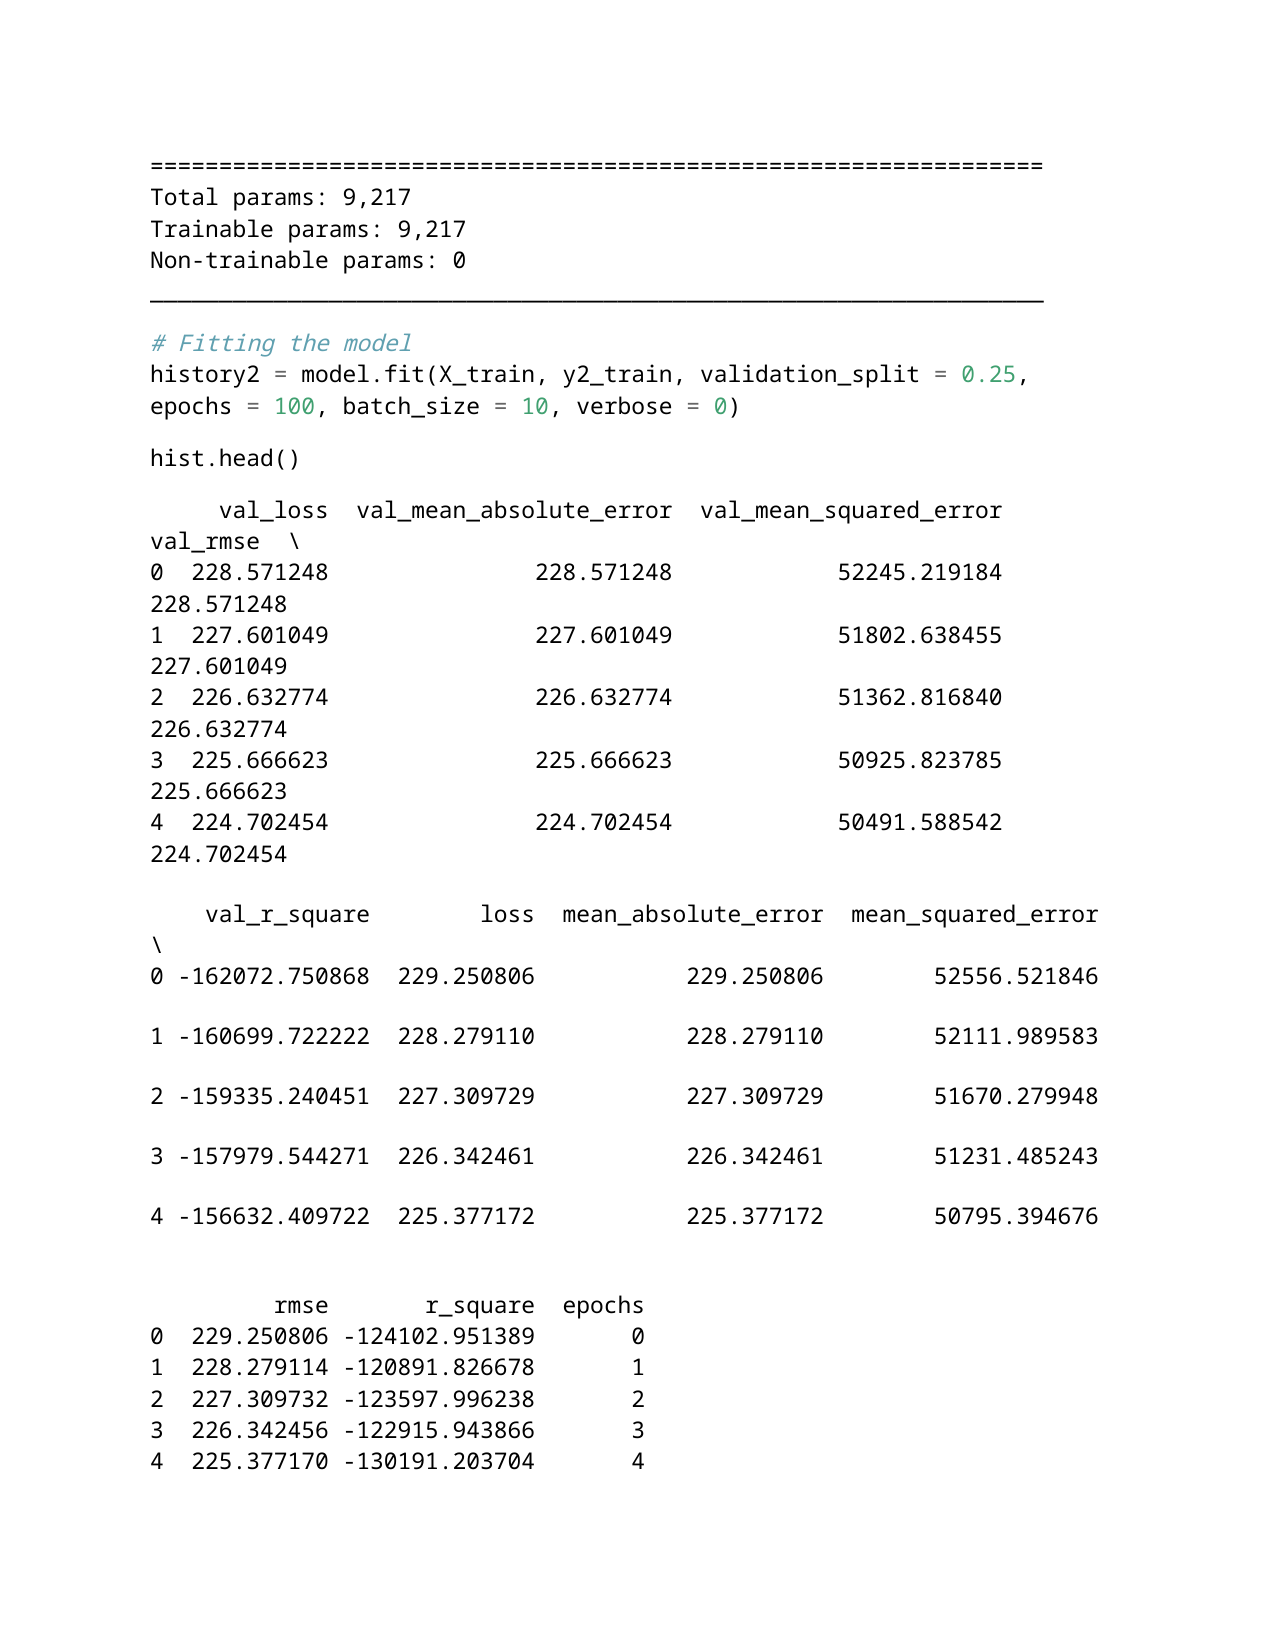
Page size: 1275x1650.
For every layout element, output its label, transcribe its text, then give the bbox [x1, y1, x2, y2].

text hist.head() [150, 442, 1125, 473]
text val_loss val_mean_absolute_error val_mean_squared_error val_rmse \ 0 228.571248 228.571248 52245.219184 228.571248 1 227.601049 227.601049 51802.638455 227.601049 2 226.632774 226.632774 51362.816840 226.632774 3 225.666623 225.666623 50925.823785 225.666623 4 224.702454 224.702454 50491.588542 224.702454 val_r_square loss mean_absolute_error mean_squared_error \ 0 -162072.750868 229.250806 229.250806 52556.521846 1 -160699.722222 228.279110 228.279110 52111.989583 2 -159335.240451 227.309729 227.309729 51670.279948 3 -157979.544271 226.342461 226.342461 51231.485243 4 -156632.409722 225.377172 225.377172 50795.394676 rmse r_square epochs 0 229.250806 -124102.951389 0 1 228.279114 -120891.826678 1 2 227.309732 -123597.996238 2 3 226.342456 -122915.943866 3 4 225.377170 -130191.203704 4 [150, 494, 1125, 1476]
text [150, 150, 1125, 306]
text # Fitting the model history2 = model.fit(X_train, y2_train, validation_split = 0.25, epochs = 100, batch_size = 10, verbose = 0) [150, 327, 1125, 421]
